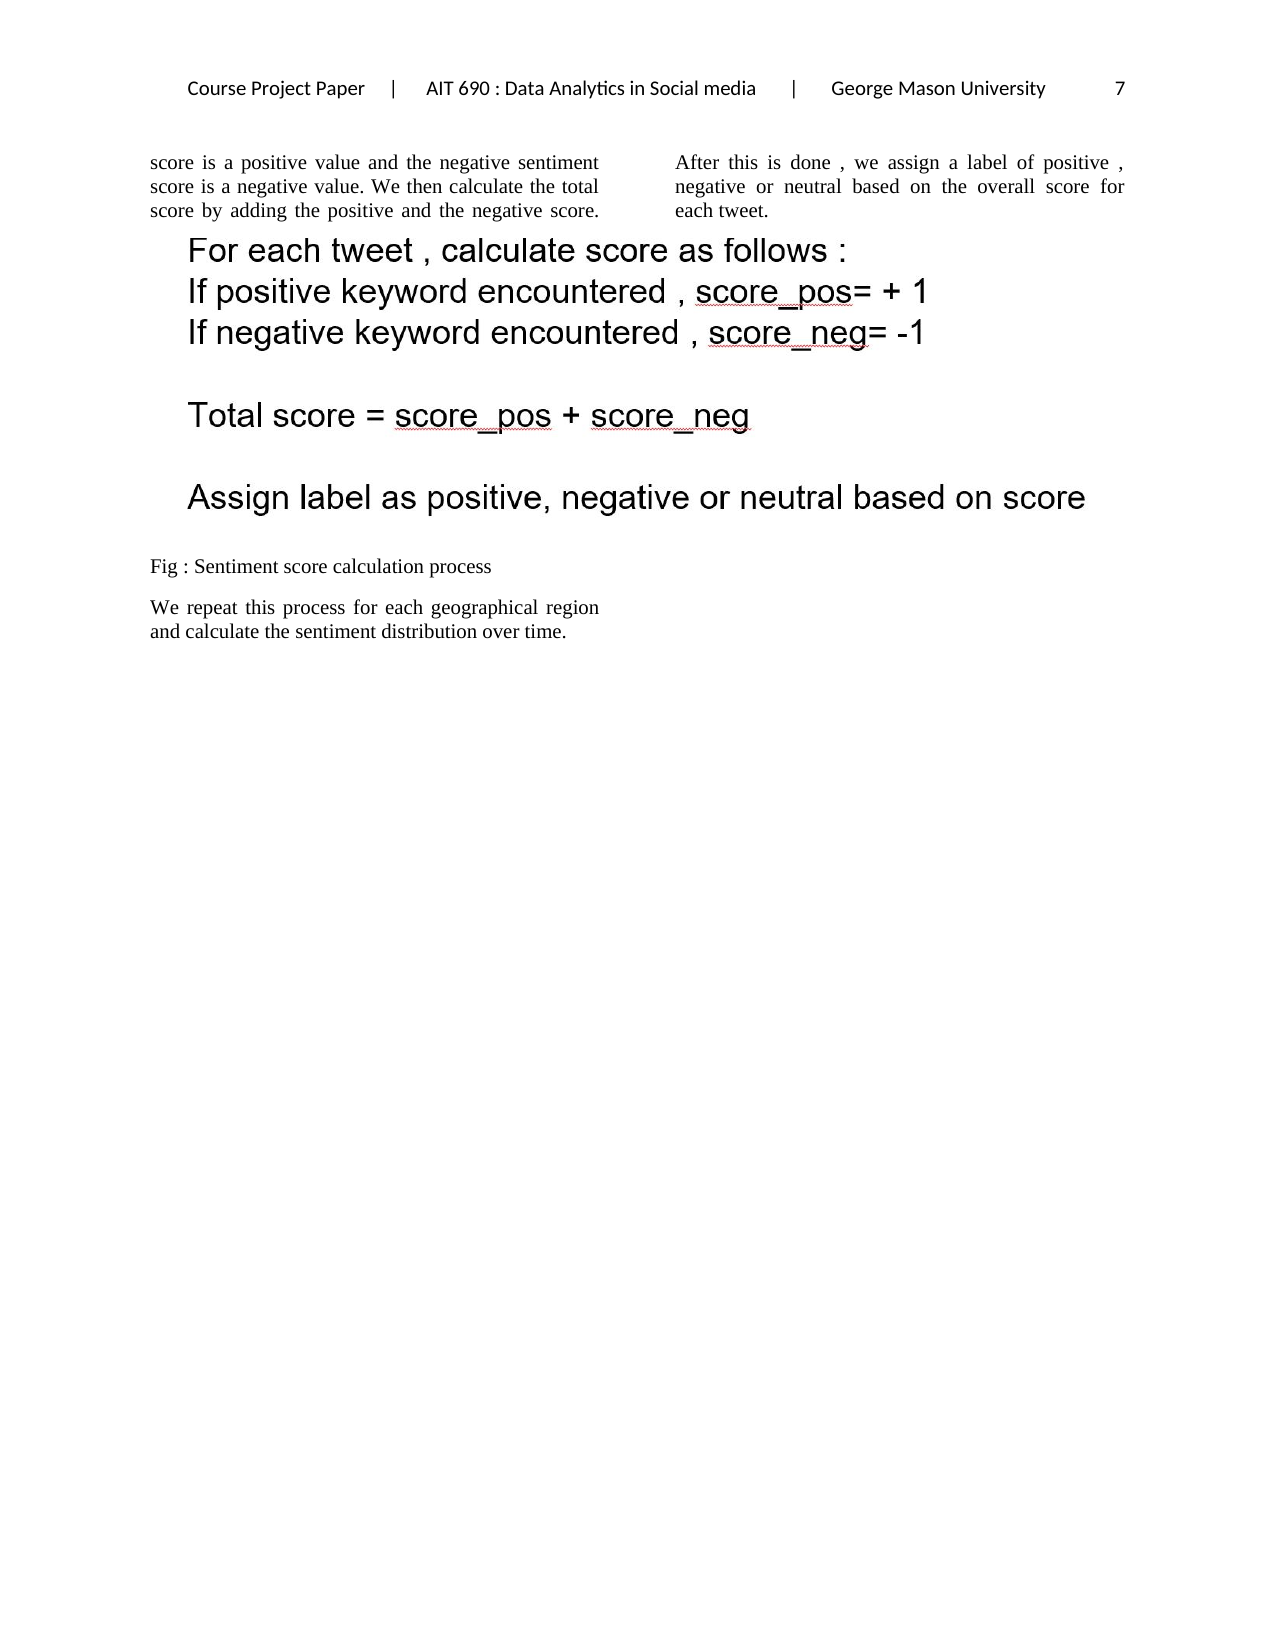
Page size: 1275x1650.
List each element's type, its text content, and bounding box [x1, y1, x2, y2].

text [675, 150, 1125, 222]
text We repeat this process for each geographical region and calculate the sentiment distribution over time. [150, 594, 600, 643]
picture [150, 238, 1125, 538]
text Fig : Sentiment score calculation process [150, 554, 1125, 578]
